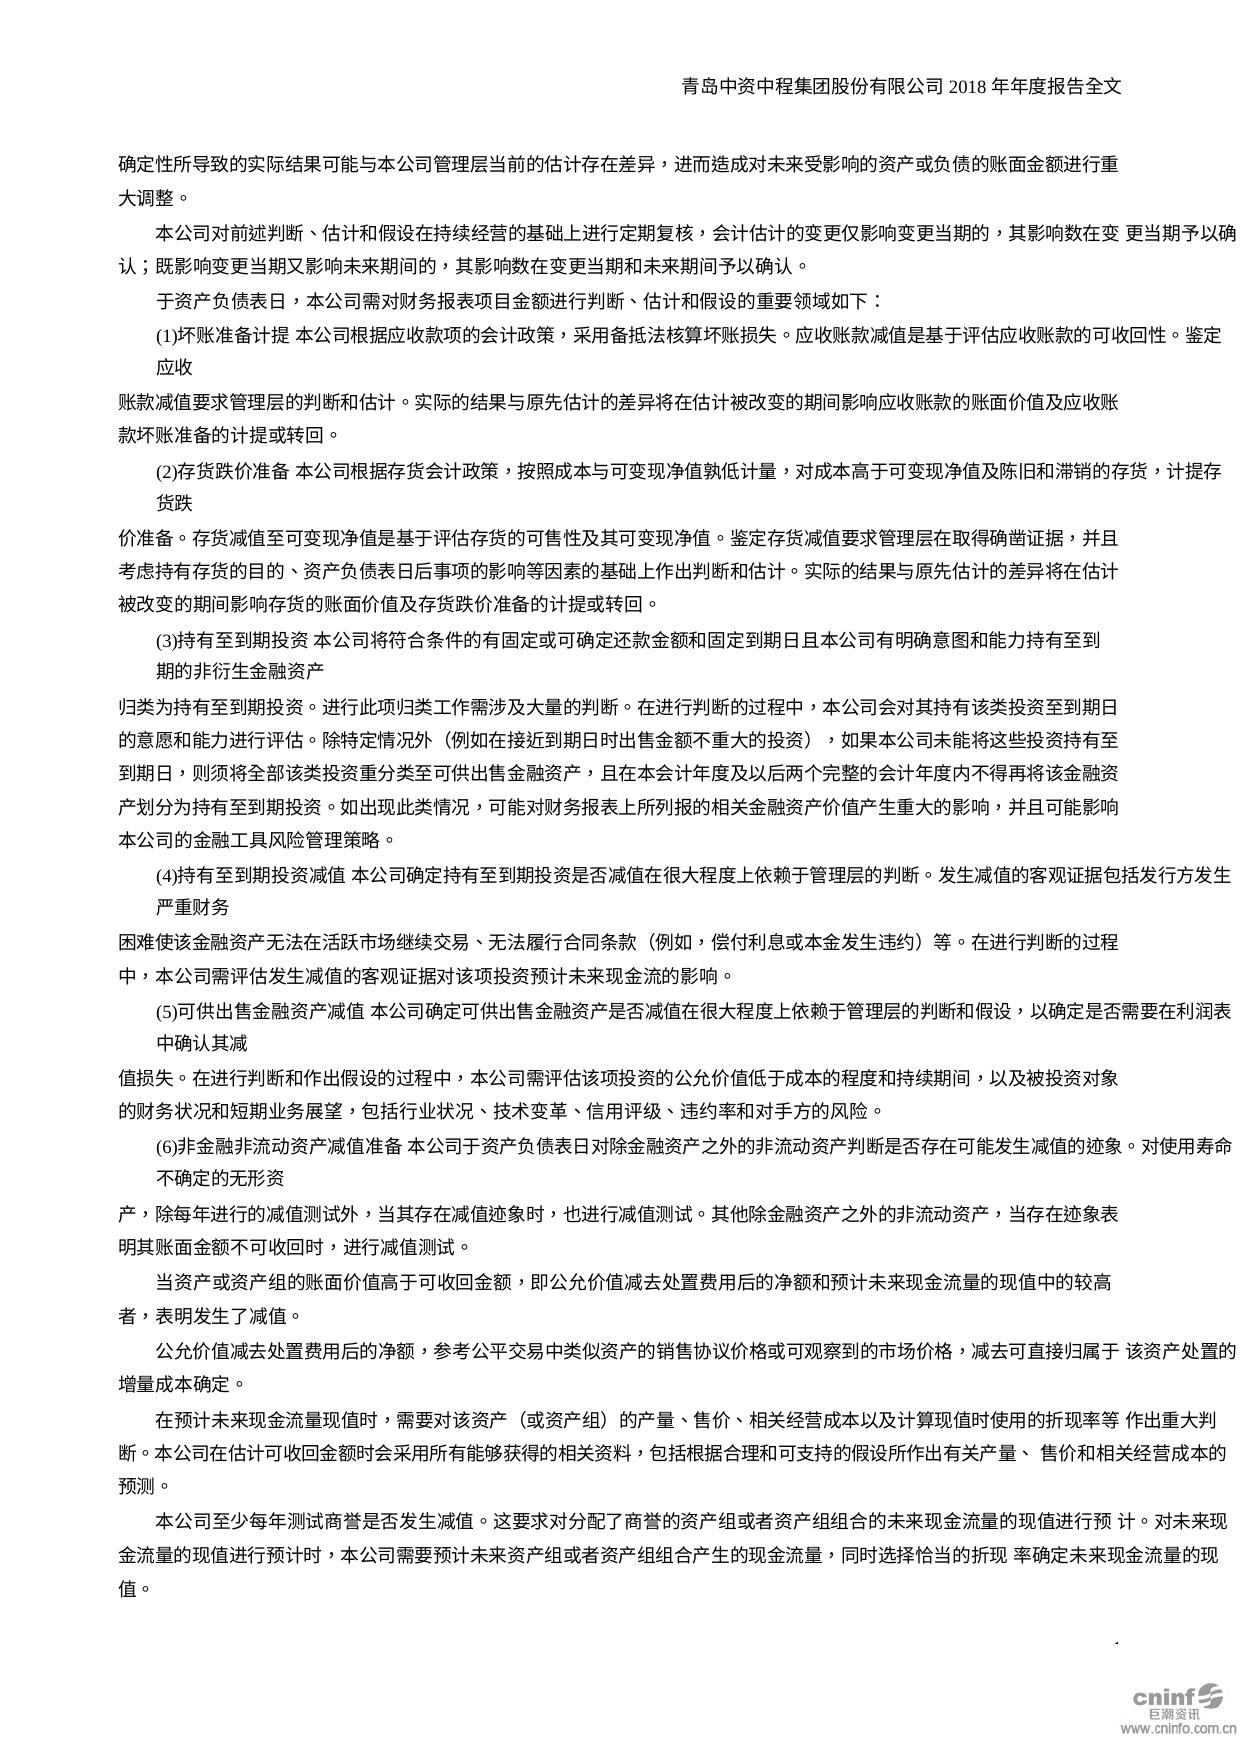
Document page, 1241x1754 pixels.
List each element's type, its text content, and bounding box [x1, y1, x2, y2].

text 产，除每年进行的减值测试外，当其存在减值迹象时，也进行减值测试。其他除金融资产之外的非流动资产，当存在迹象表 明其账面金额不可收回时，进行减值测试。 [118, 1201, 1122, 1260]
text 公允价值减去处置费用后的净额，参考公平交易中类似资产的销售协议价格或可观察到的市场价格，减去可直接归属于 该资产处置的增量成本确定。 [118, 1338, 1240, 1397]
text (4)持有至到期投资减值 本公司确定持有至到期投资是否减值在很大程度上依赖于管理层的判断。发生减值的客观证据包括发行方发生严重财务 [156, 863, 1240, 920]
text 当资产或资产组的账面价值高于可收回金额，即公允价值减去处置费用后的净额和预计未来现金流量的现值中的较高 者，表明发生了减值。 [118, 1269, 1114, 1328]
text 本公司至少每年测试商誉是否发生减值。这要求对分配了商誉的资产组或者资产组组合的未来现金流量的现值进行预 计。对未来现金流量的现值进行预计时，本公司需要预计未来资产组或者资产组组合产生的现金流量，同时选择恰当的折现 率确定未来现金流量的现值。 [118, 1509, 1240, 1602]
text (5)可供出售金融资产减值 本公司确定可供出售金融资产是否减值在很大程度上依赖于管理层的判断和假设，以确定是否需要在利润表中确认其减 [156, 998, 1240, 1056]
text 困难使该金融资产无法在活跃市场继续交易、无法履行合同条款（例如，偿付利息或本金发生违约）等。在进行判断的过程 中，本公司需评估发生减值的客观证据对该项投资预计未来现金流的影响。 [118, 929, 1122, 988]
text (3)持有至到期投资 本公司将符合条件的有固定或可确定还款金额和固定到期日且本公司有明确意图和能力持有至到期的非衍生金融资产 [156, 627, 1114, 684]
text 归类为持有至到期投资。进行此项归类工作需涉及大量的判断。在进行判断的过程中，本公司会对其持有该类投资至到期日 的意愿和能力进行评估。除特定情况外（例如在接近到期日时出售金额不重大的投资），如果本公司未能将这些投资持有至 到期日，则须将全部该类投资重分类至可供出售金融资产，且在本会计年度及以后两个完整的会计年度内不得再将该金融资 产划分为持有至到期投资。如出现此类情况，可能对财务报表上所列报的相关金融资产价值产生重大的影响，并且可能影响 本公司的金融工具风险管理策略。 [118, 694, 1122, 853]
text 账款减值要求管理层的判断和估计。实际的结果与原先估计的差异将在估计被改变的期间影响应收账款的账面价值及应收账 款坏账准备的计提或转回。 [118, 389, 1122, 448]
text (6)非金融非流动资产减值准备 本公司于资产负债表日对除金融资产之外的非流动资产判断是否存在可能发生减值的迹象。对使用寿命不确定的无形资 [156, 1134, 1240, 1191]
text 确定性所导致的实际结果可能与本公司管理层当前的估计存在差异，进而造成对未来受影响的资产或负债的账面金额进行重 大调整。 [118, 152, 1122, 210]
picture [1115, 1680, 1240, 1737]
text (1)坏账准备计提 本公司根据应收款项的会计政策，采用备抵法核算坏账损失。应收账款减值是基于评估应收账款的可收回性。鉴定应收 [156, 322, 1240, 380]
text (2)存货跌价准备 本公司根据存货会计政策，按照成本与可变现净值孰低计量，对成本高于可变现净值及陈旧和滞销的存货，计提存货跌 [156, 458, 1240, 515]
text 本公司对前述判断、估计和假设在持续经营的基础上进行定期复核，会计估计的变更仅影响变更当期的，其影响数在变 更当期予以确认；既影响变更当期又影响未来期间的，其影响数在变更当期和未来期间予以确认。 [118, 220, 1240, 279]
text 价准备。存货减值至可变现净值是基于评估存货的可售性及其可变现净值。鉴定存货减值要求管理层在取得确凿证据，并且 考虑持有存货的目的、资产负债表日后事项的影响等因素的基础上作出判断和估计。实际的结果与原先估计的差异将在估计 被改变的期间影响存货的账面价值及存货跌价准备的计提或转回。 [118, 525, 1122, 617]
text 于资产负债表日，本公司需对财务报表项目金额进行判断、估计和假设的重要领域如下： [156, 289, 1240, 314]
text 值损失。在进行判断和作出假设的过程中，本公司需评估该项投资的公允价值低于成本的程度和持续期间，以及被投资对象 的财务状况和短期业务展望，包括行业状况、技术变革、信用评级、违约率和对手方的风险。 [118, 1065, 1122, 1124]
text 在预计未来现金流量现值时，需要对该资产（或资产组）的产量、售价、相关经营成本以及计算现值时使用的折现率等 作出重大判断。本公司在估计可收回金额时会采用所有能够获得的相关资料，包括根据合理和可支持的假设所作出有关产量、 售价和相关经营成本的预测。 [118, 1407, 1240, 1499]
